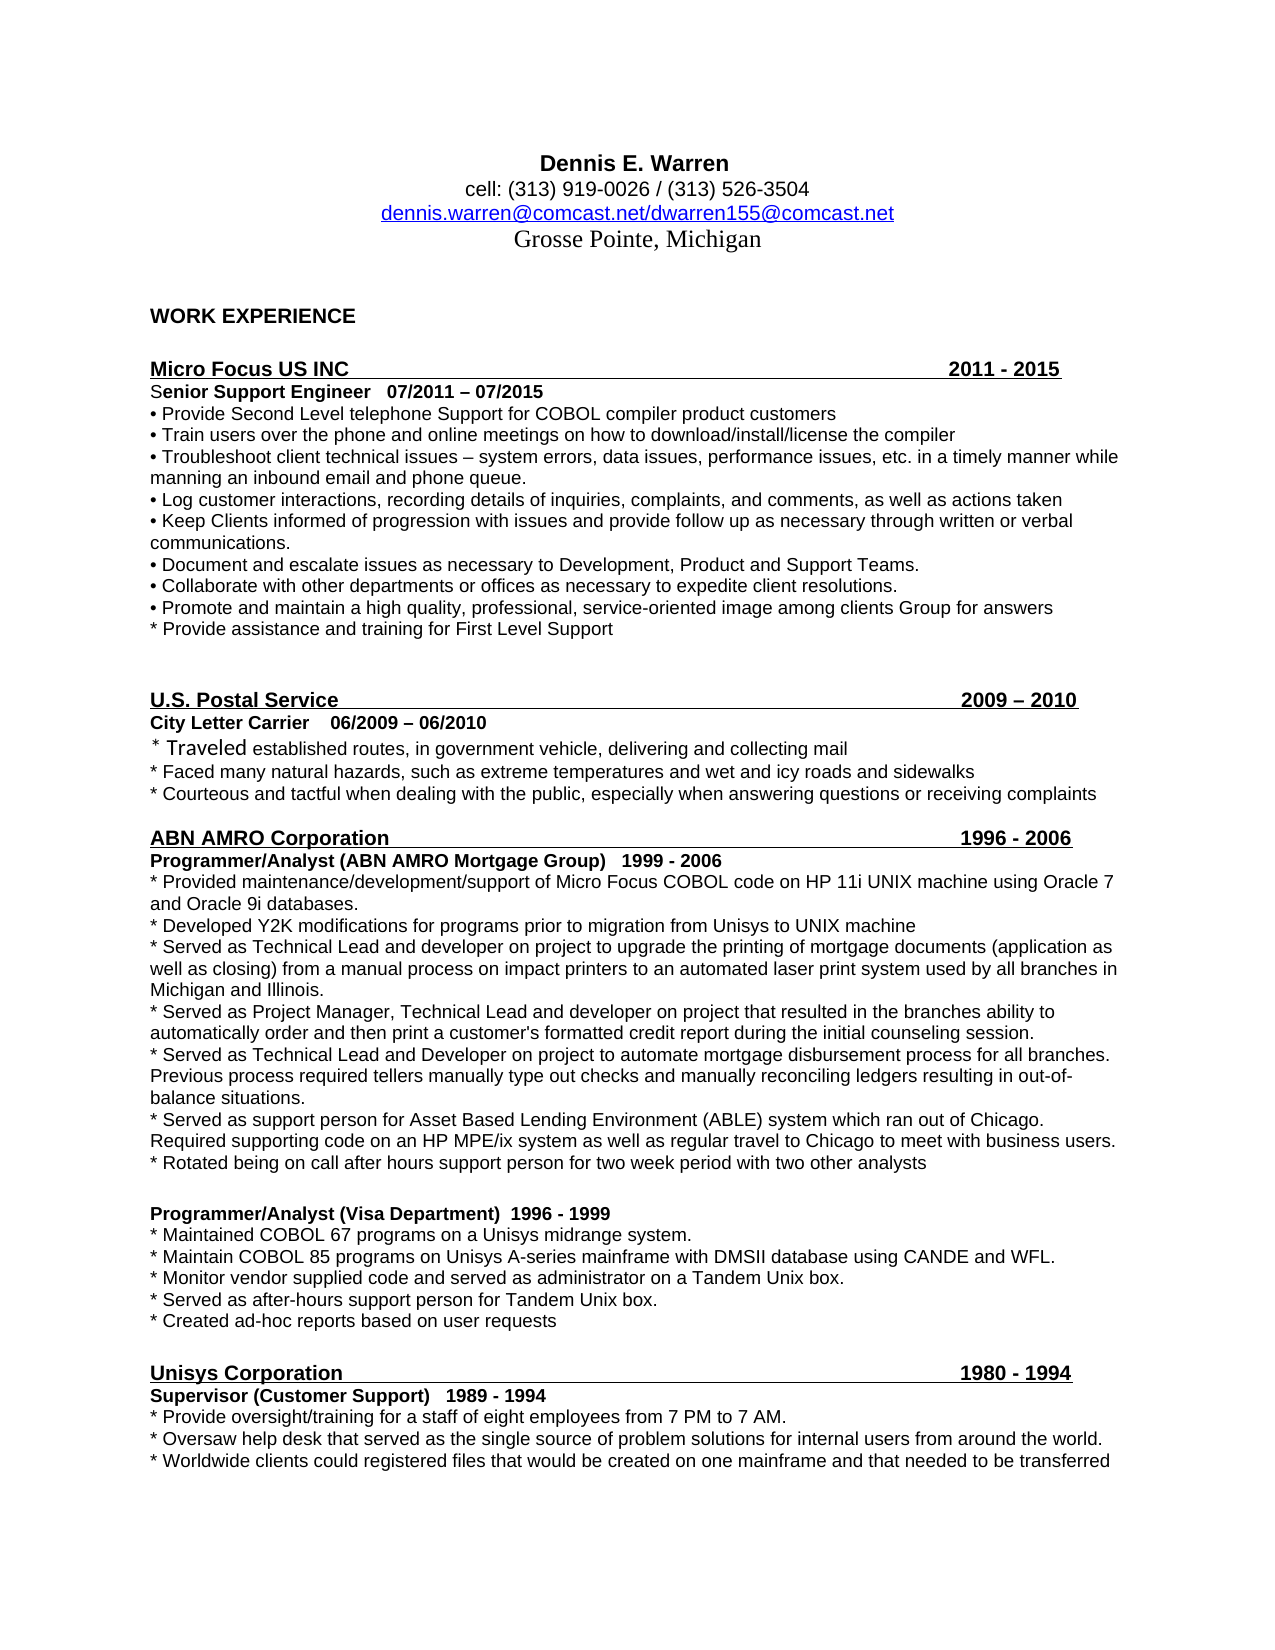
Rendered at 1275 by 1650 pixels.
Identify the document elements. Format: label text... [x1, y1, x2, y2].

text Dennis E. Warren cell: (313) 919-0026 / (313) 526-3504 dennis.warren@comcast.net/dwarren155@comcast.net [150, 150, 1125, 224]
text Grosse Pointe, Michigan [150, 224, 1125, 253]
text Micro Focus US INC 2011 - 2015 Senior Support Engineer 07/2011 – 07/2015 • Provide Second Level telephone Support for COBOL compiler product customers • Train users over the phone and online meetings on how to download/install/license the compiler • Troubleshoot client technical issues – system errors, data issues, performance issues, etc. in a timely manner while manning an inbound email and phone queue. • Log customer interactions, recording details of inquiries, complaints, and comments, as well as actions taken • Keep Clients informed of progression with issues and provide follow up as necessary through written or verbal communications. • Document and escalate issues as necessary to Development, Product and Support Teams. • Collaborate with other departments or offices as necessary to expedite client resolutions. • Promote and maintain a high quality, professional, service-oriented image among clients Group for answers * Provide assistance and training for First Level Support [150, 357, 1125, 639]
text U.S. Postal Service 2009 – 2010 City Letter Carrier 06/2009 – 06/2010 * Traveled established routes, in government vehicle, delivering and collecting mail * Faced many natural hazards, such as extreme temperatures and wet and icy roads and sidewalks * Courteous and tactful when dealing with the public, especially when answering questions or receiving complaints [150, 639, 1125, 804]
text ABN AMRO Corporation 1996 - 2006 Programmer/Analyst (ABN AMRO Mortgage Group) 1999 - 2006 * Provided maintenance/development/support of Micro Focus COBOL code on HP 11i UNIX machine using Oracle 7 and Oracle 9i databases. * Developed Y2K modifications for programs prior to migration from Unisys to UNIX machine * Served as Technical Lead and developer on project to upgrade the printing of mortgage documents (application as well as closing) from a manual process on impact printers to an automated laser print system used by all branches in Michigan and Illinois. * Served as Project Manager, Technical Lead and developer on project that resulted in the branches ability to automatically order and then print a customer's formatted credit report during the initial counseling session. * Served as Technical Lead and Developer on project to automate mortgage disbursement process for all branches. Previous process required tellers manually type out checks and manually reconciling ledgers resulting in out-of-balance situations. * Served as support person for Asset Based Lending Environment (ABLE) system which ran out of Chicago. Required supporting code on an HP MPE/ix system as well as regular travel to Chicago to meet with business users. * Rotated being on call after hours support person for two week period with two other analysts [150, 804, 1125, 1173]
text Programmer/Analyst (Visa Department) 1996 - 1999 * Maintained COBOL 67 programs on a Unisys midrange system. * Maintain COBOL 85 programs on Unisys A-series mainframe with DMSII database using CANDE and WFL. * Monitor vendor supplied code and served as administrator on a Tandem Unix box. * Served as after-hours support person for Tandem Unix box. * Created ad-hoc reports based on user requests [150, 1202, 1125, 1332]
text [150, 1361, 1125, 1471]
text WORK EXPERIENCE [150, 282, 1125, 328]
